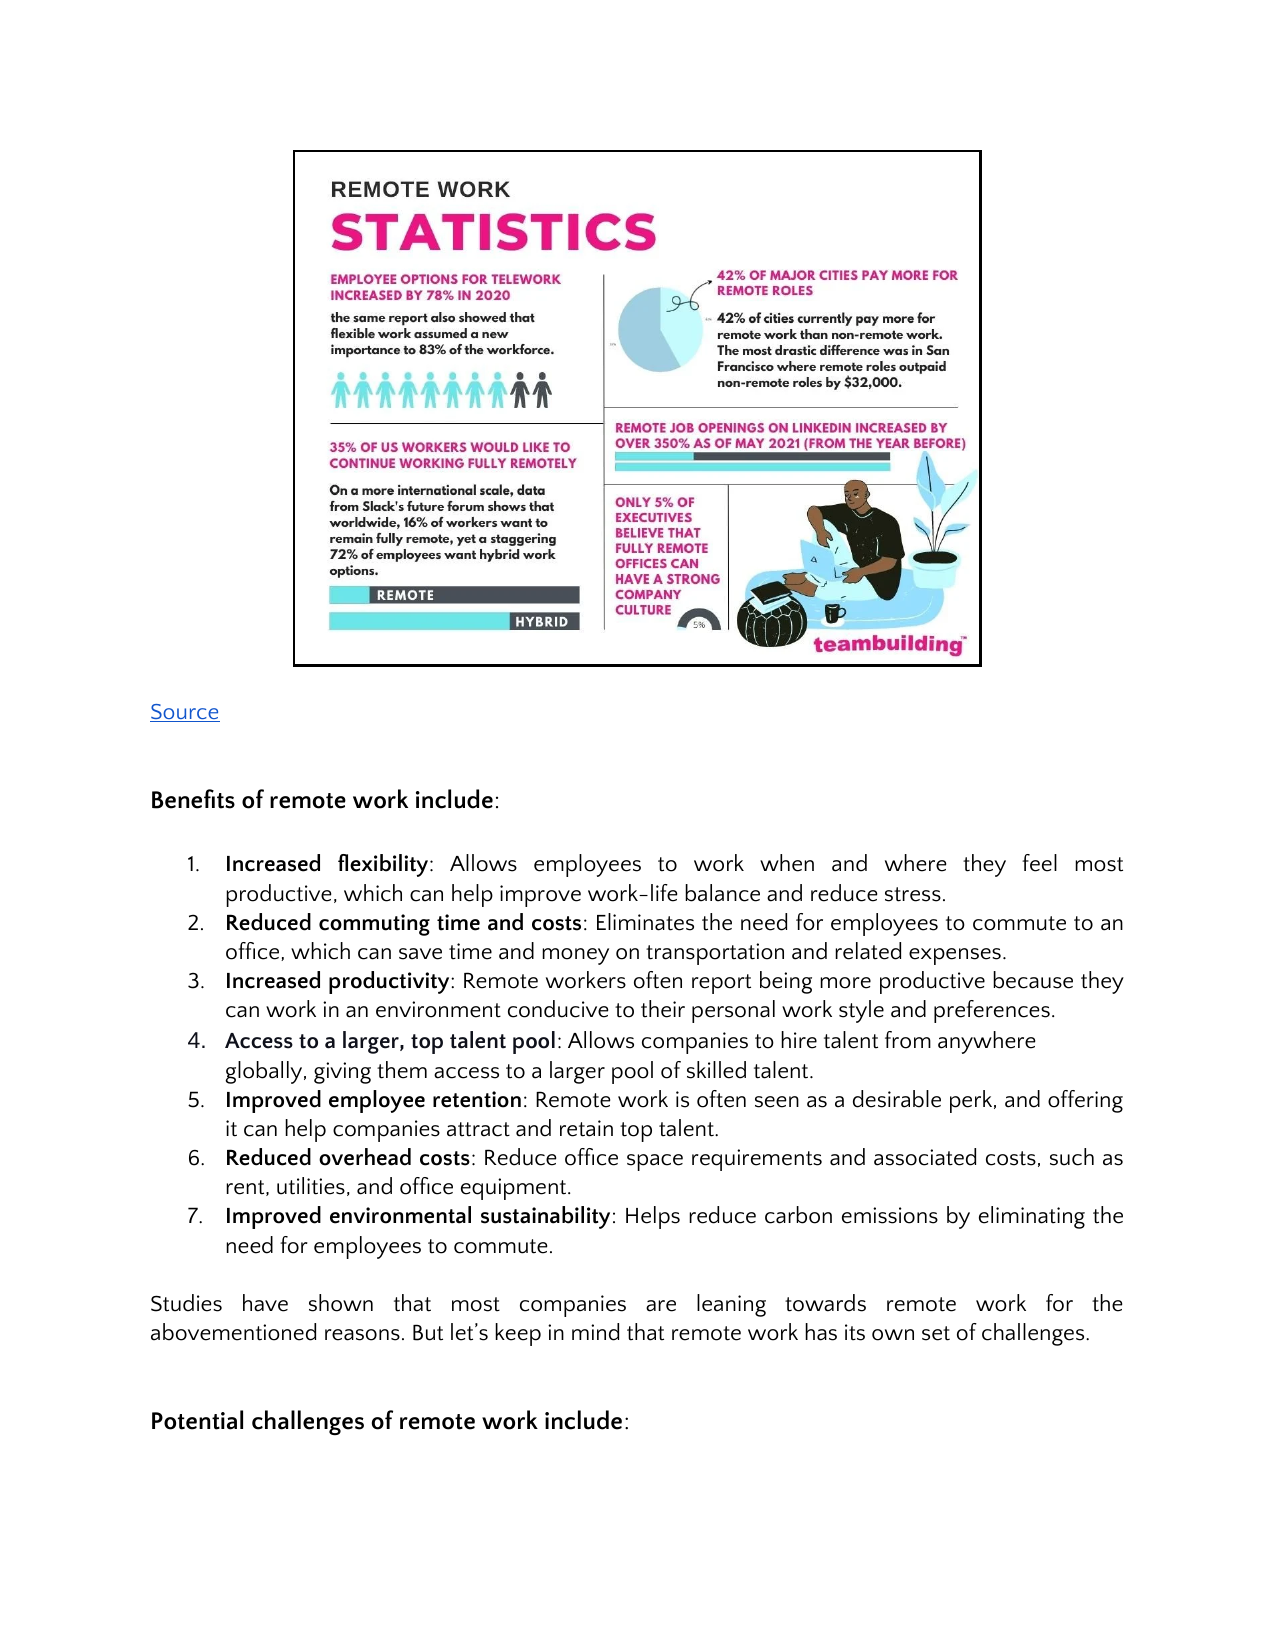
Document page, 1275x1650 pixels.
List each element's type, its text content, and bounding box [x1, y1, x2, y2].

list Improved employee retention: Remote work is often seen as a desirable perk, and offering it can help companies attract and retain top talent. [187, 1088, 1125, 1142]
subtitle Potential challenges of remote work include: [150, 1408, 1125, 1436]
text Source [150, 700, 1125, 725]
list Improved environmental sustainability: Helps reduce carbon emissions by eliminating the need for employees to commute. [187, 1204, 1125, 1259]
picture [295, 152, 979, 664]
list Access to a larger, top talent pool: Allows companies to hire talent from anywhere globally, giving them access to a larger pool of skilled talent. [187, 1027, 1125, 1084]
list Reduced commuting time and costs: Eliminates the need for employees to commute to an office, which can save time and money on transportation and related expenses. [187, 911, 1125, 965]
text Studies have shown that most companies are leaning towards remote work for the abovementioned reasons. But let’s keep in mind that remote work has its own set of challenges. [150, 1292, 1125, 1346]
list Increased productivity: Remote workers often report being more productive because they can work in an environment conducive to their personal work style and preferences. [187, 969, 1125, 1024]
list Increased flexibility: Allows employees to work when and where they feel most productive, which can help improve work-life balance and reduce stress. [187, 852, 1125, 907]
subtitle Benefits of remote work include: [150, 787, 1125, 815]
list Reduced overhead costs: Reduce office space requirements and associated costs, such as rent, utilities, and office equipment. [187, 1146, 1125, 1201]
